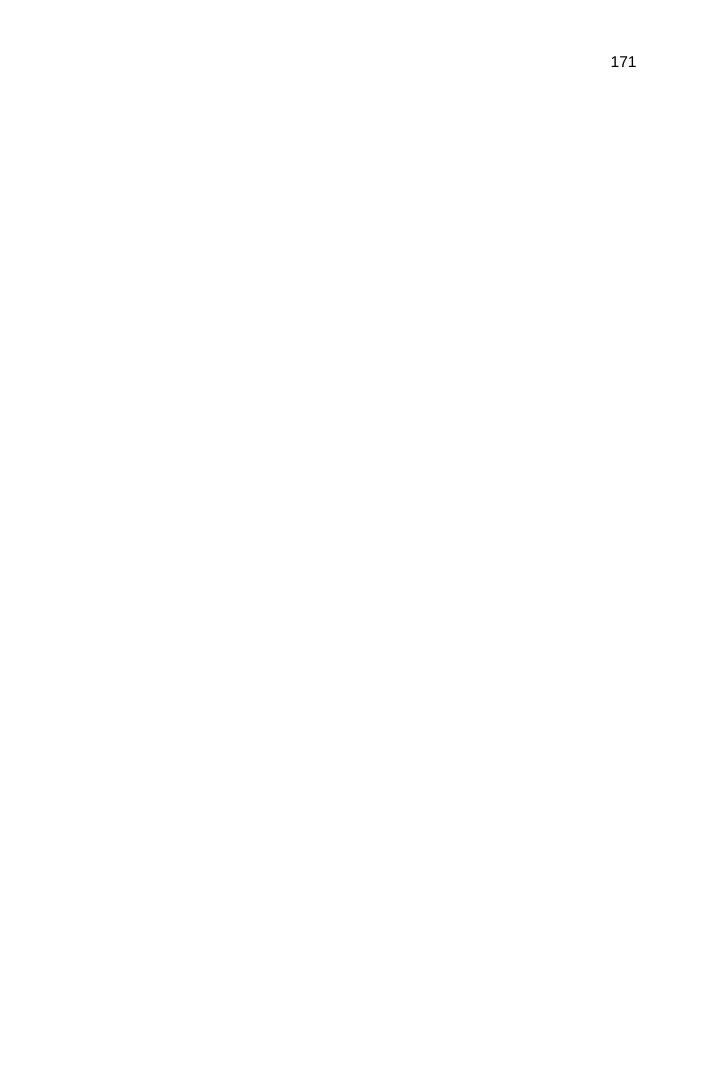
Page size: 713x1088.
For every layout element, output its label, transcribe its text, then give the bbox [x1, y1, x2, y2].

text 171 [610, 53, 637, 71]
